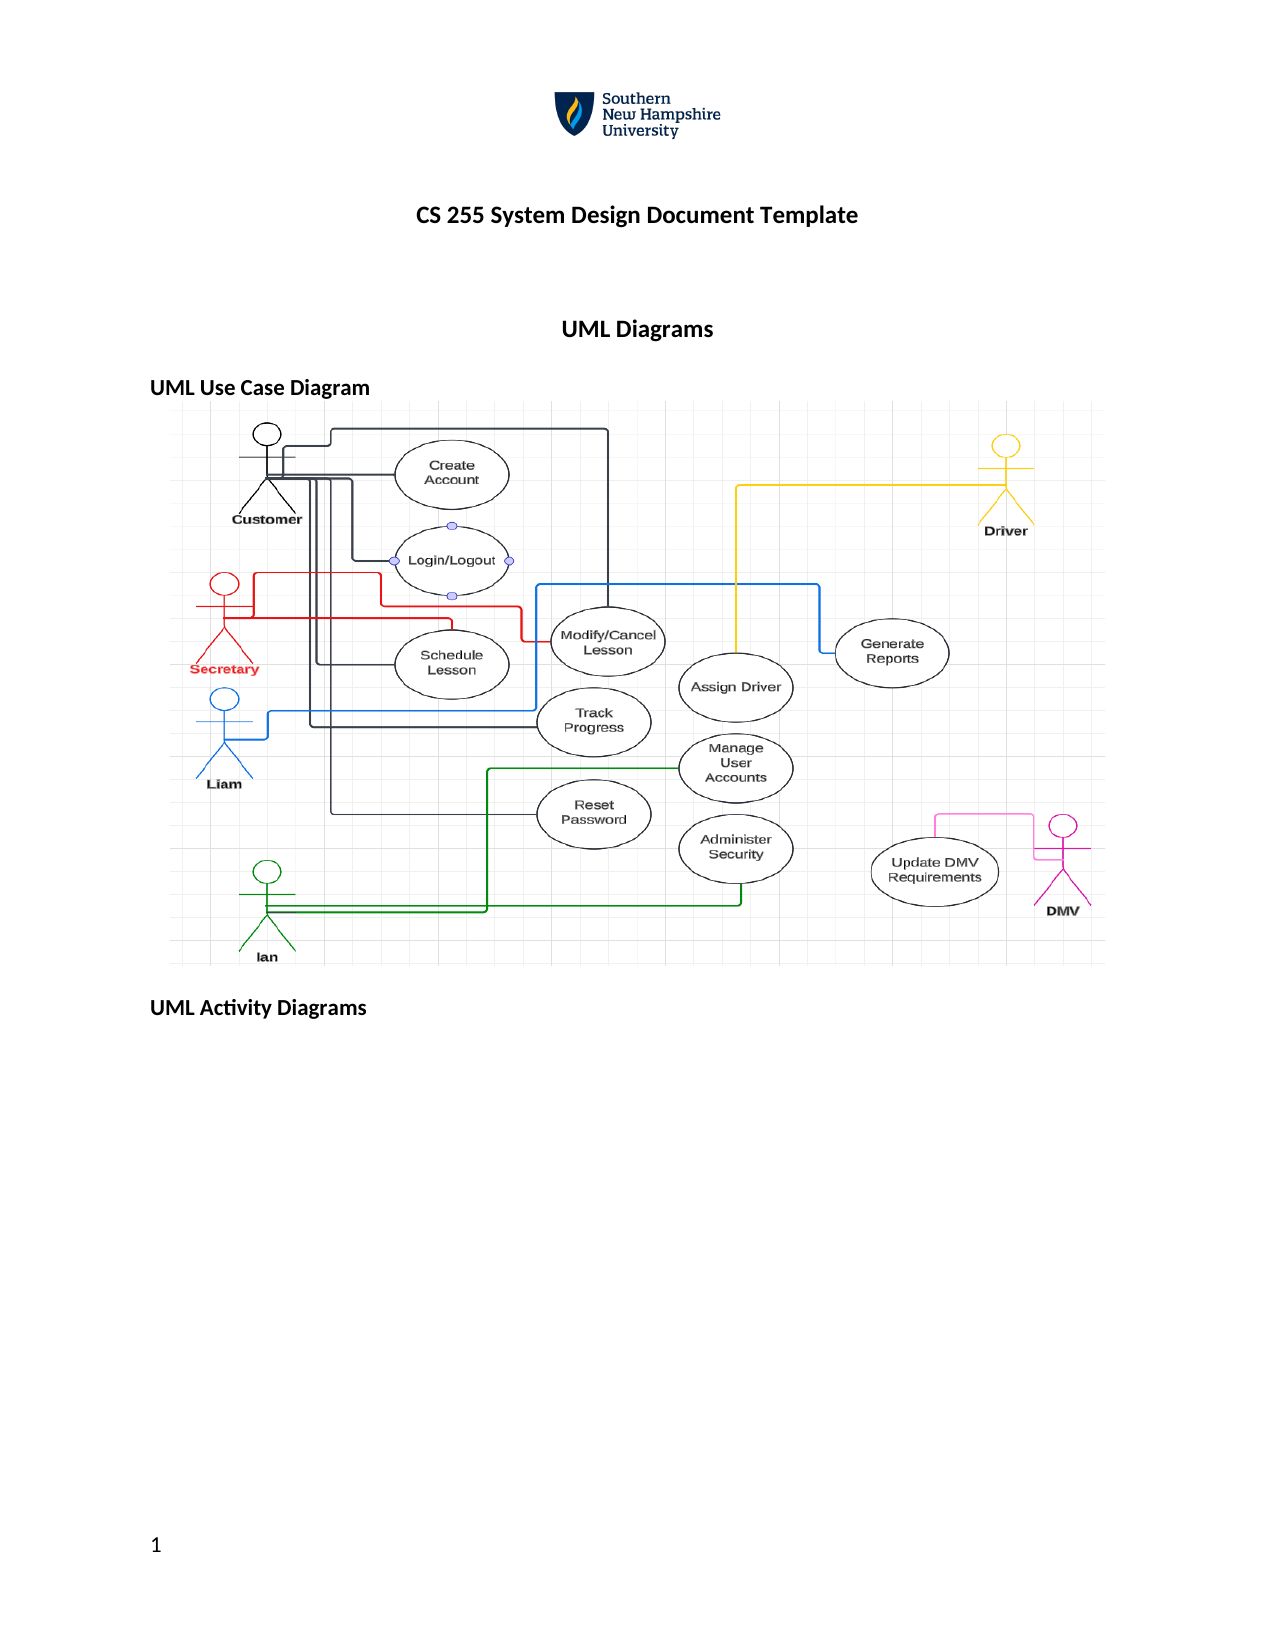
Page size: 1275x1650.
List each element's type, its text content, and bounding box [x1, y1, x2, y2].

subtitle CS 255 System Design Document Template [150, 199, 1125, 229]
subtitle UML Use Case Diagram [150, 373, 1125, 401]
picture [169, 401, 1106, 966]
subtitle UML Activity Diagrams [150, 993, 1125, 1022]
picture [546, 75, 729, 154]
subtitle UML Diagrams [150, 313, 1125, 343]
